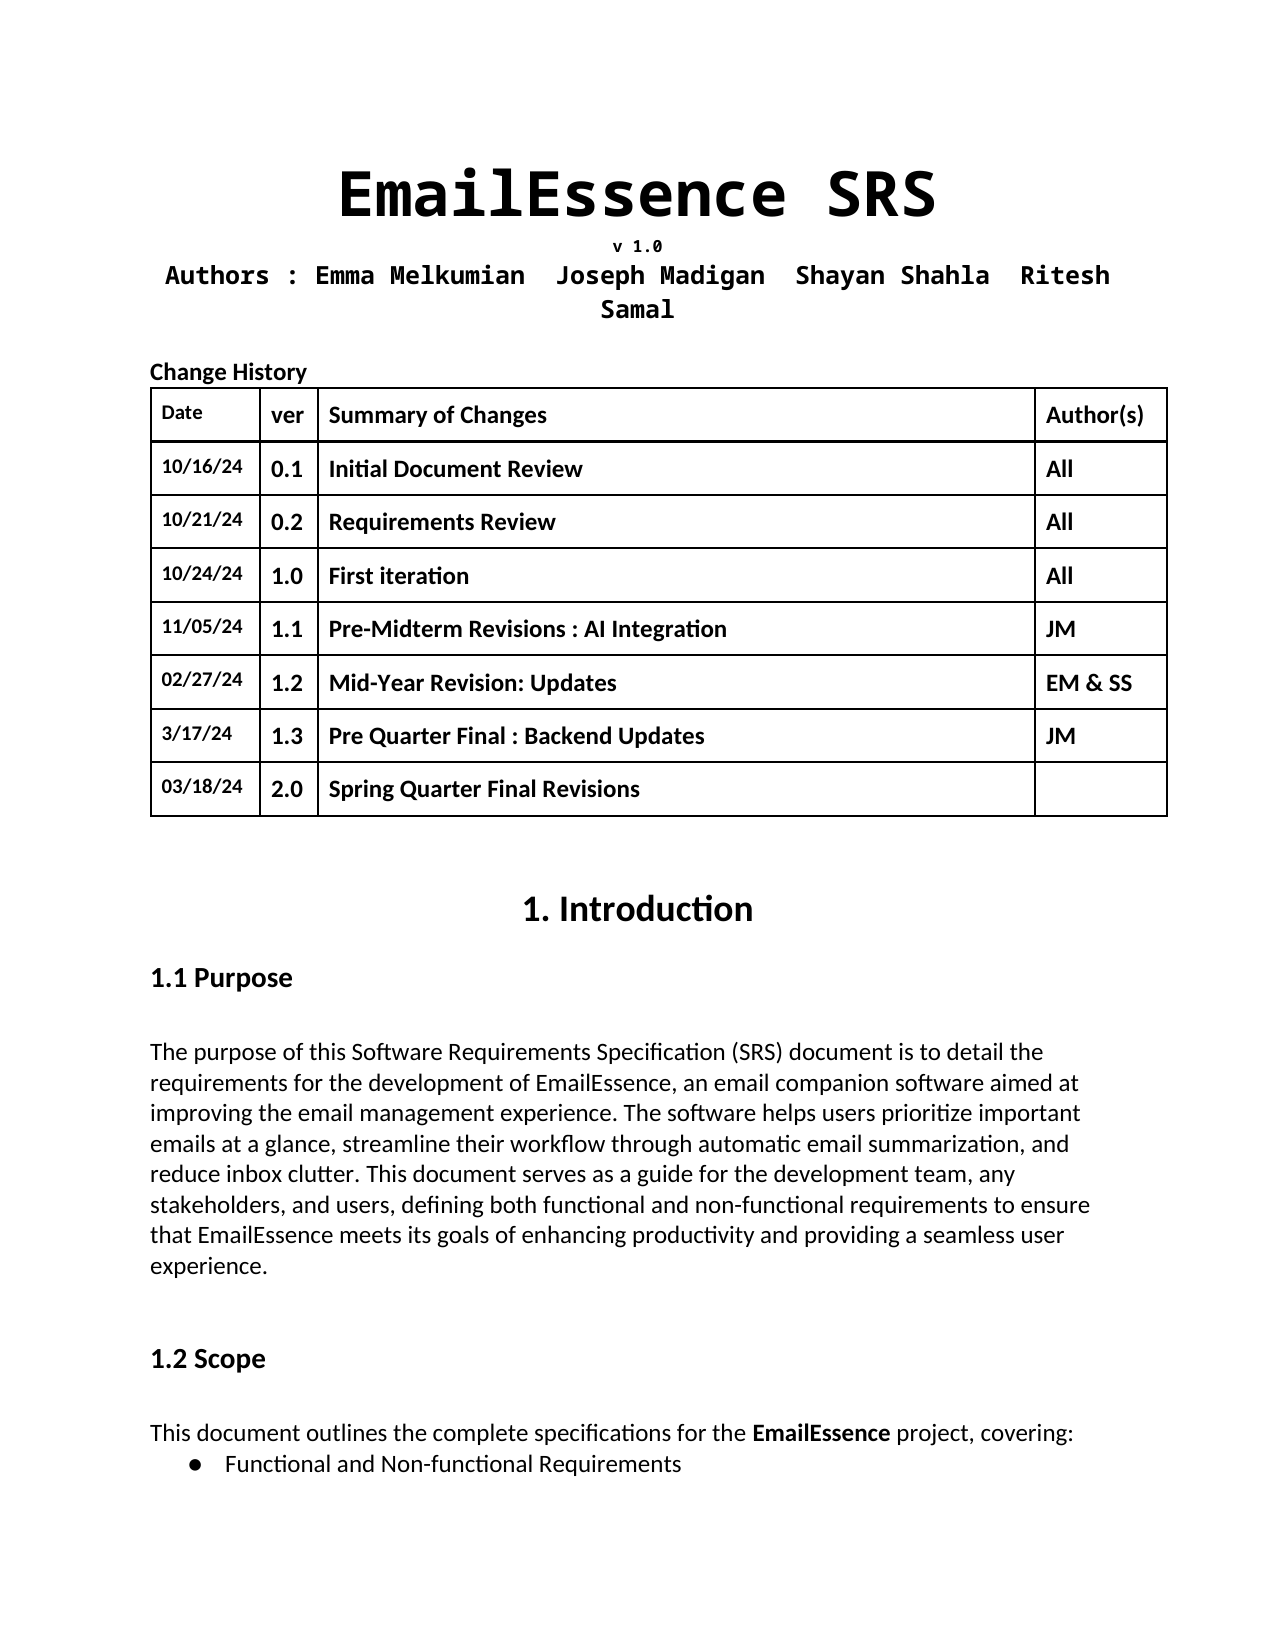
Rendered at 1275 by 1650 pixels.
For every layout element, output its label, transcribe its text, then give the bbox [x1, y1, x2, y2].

table_cell 1.3 [261, 710, 317, 761]
table_cell All [1036, 496, 1166, 547]
table_cell 1.0 [261, 549, 317, 601]
table_cell All [1036, 443, 1166, 494]
table_cell First iteration [319, 549, 1034, 601]
subtitle 1.1 Purpose [150, 959, 1125, 995]
table_header Date [152, 389, 259, 440]
text This document outlines the complete specifications for the EmailEssence project, covering: [150, 1417, 1125, 1448]
table_cell JM [1036, 710, 1166, 761]
text EmailEssence SRS [150, 150, 1125, 235]
table_cell Requirements Review [319, 496, 1034, 547]
text The purpose of this Software Requirements Specification (SRS) document is to detail the requirements for the development of EmailEssence, an email companion software aimed at improving the email management experience. The software helps users prioritize important emails at a glance, streamline their workflow through automatic email summarization, and reduce inbox clutter. This document serves as a guide for the development team, any stakeholders, and users, defining both functional and non-functional requirements to ensure that EmailEssence meets its goals of enhancing productivity and providing a seamless user experience. [150, 1037, 1125, 1281]
table_cell All [1036, 549, 1166, 601]
table_cell 10/16/24 [152, 443, 259, 494]
table_cell 1.1 [261, 603, 317, 654]
table_cell Mid-Year Revision: Updates [319, 656, 1034, 708]
table_cell 02/27/24 [152, 656, 259, 708]
text v 1.0 Authors : Emma Melkumian Joseph Madigan Shayan Shahla Ritesh Samal [150, 235, 1125, 326]
table_cell 3/17/24 [152, 710, 259, 761]
table_cell 10/24/24 [152, 549, 259, 601]
table_cell Initial Document Review [319, 443, 1034, 494]
table_header ver [261, 389, 317, 440]
table_cell 11/05/24 [152, 603, 259, 654]
text Change History [150, 356, 1125, 387]
table_cell Pre-Midterm Revisions : AI Integration [319, 603, 1034, 654]
subtitle 1.2 Scope [150, 1340, 1125, 1376]
table_cell Spring Quarter Final Revisions [319, 763, 1034, 814]
table_cell 10/21/24 [152, 496, 259, 547]
table_header Summary of Changes [319, 389, 1034, 440]
table_header Author(s) [1036, 389, 1166, 440]
table_cell 2.0 [261, 763, 317, 814]
table_cell 0.1 [261, 443, 317, 494]
subtitle 1. Introduction [150, 884, 1125, 930]
table_cell JM [1036, 603, 1166, 654]
table_cell 03/18/24 [152, 763, 259, 814]
table_cell 1.2 [261, 656, 317, 708]
table_cell [1036, 763, 1166, 814]
table_cell 0.2 [261, 496, 317, 547]
table_cell Pre Quarter Final : Backend Updates [319, 710, 1034, 761]
table_cell EM & SS [1036, 656, 1166, 708]
list Functional and Non-functional Requirements [187, 1448, 1125, 1478]
